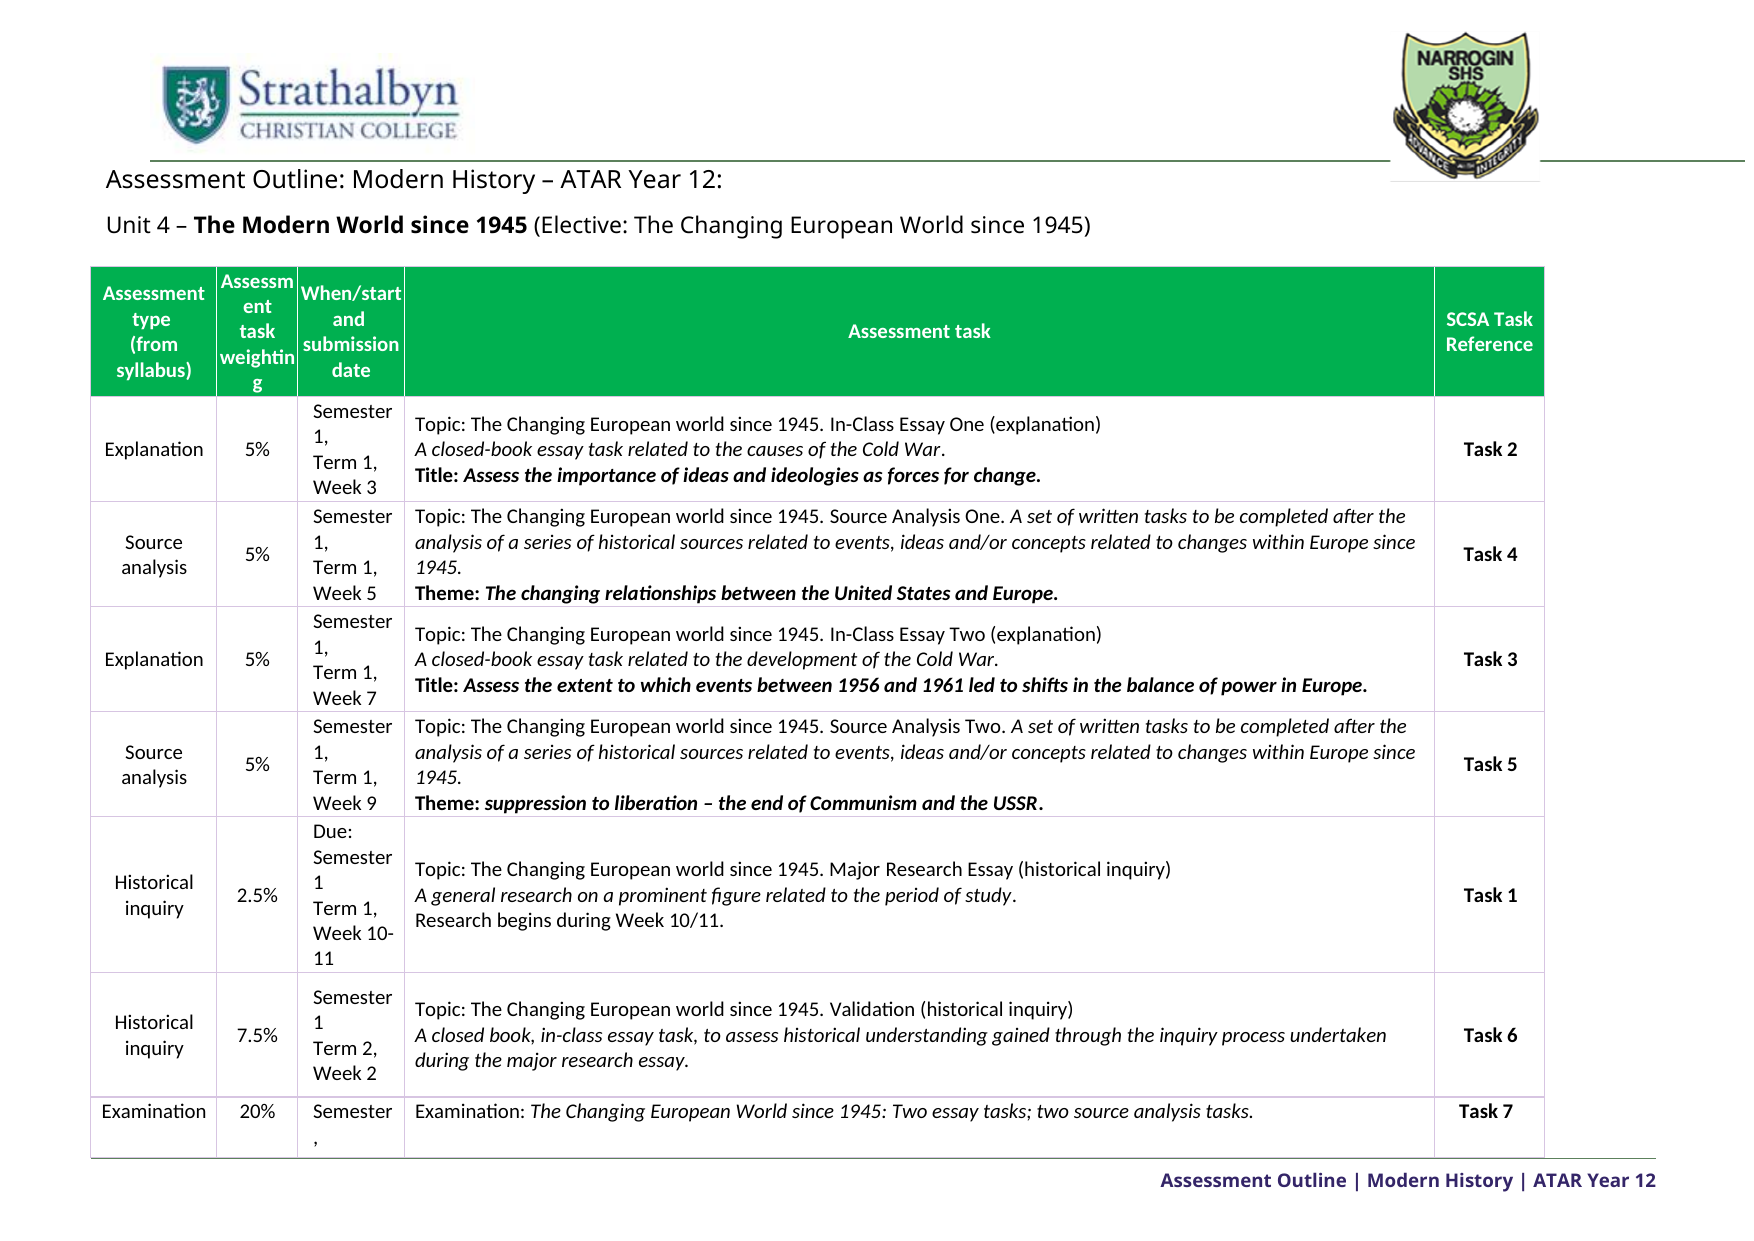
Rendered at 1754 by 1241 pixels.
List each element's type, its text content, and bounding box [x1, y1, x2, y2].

table_cell Topic: The Changing European world since 1945. Source Analysis Two. A set of written tasks to be completed after the analysis of a series of historical sources related to events, ideas and/or concepts related to changes within Europe since 1945. Theme: suppression to liberation – the end of Communism and the USSR. [405, 712, 1434, 816]
table_header Assessment task weighting [217, 267, 297, 396]
table_cell Semester 1, Term 1, Week 7 [298, 607, 404, 711]
table_header Assessment type (from syllabus) [91, 267, 216, 396]
table_cell 5% [217, 502, 297, 606]
table_cell Task 1 [1435, 817, 1544, 972]
table_cell Semester 1 Term 2, Week 2 [298, 973, 404, 1096]
table_cell Topic: The Changing European world since 1945. Source Analysis One. A set of written tasks to be completed after the analysis of a series of historical sources related to events, ideas and/or concepts related to changes within Europe since 1945. Theme: The changing relationships between the United States and Europe. [405, 502, 1434, 606]
table_cell Task 2 [1435, 397, 1544, 501]
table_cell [298, 1098, 404, 1157]
table_cell Historical inquiry [91, 973, 216, 1096]
picture [1382, 29, 1546, 179]
table_cell Task 7 [1435, 1098, 1544, 1157]
table_cell Topic: The Changing European world since 1945. Validation (historical inquiry) A closed book, in-class essay task, to assess historical understanding gained through the inquiry process undertaken during the major research essay. [405, 973, 1434, 1096]
table_cell 5% [217, 712, 297, 816]
table_cell Semester 1, Term 1, Week 9 [298, 712, 404, 816]
table_cell Explanation [91, 397, 216, 501]
table_cell Examination [91, 1098, 216, 1157]
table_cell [405, 1098, 1434, 1157]
table_cell Topic: The Changing European world since 1945. In-Class Essay Two (explanation) A closed-book essay task related to the development of the Cold War. Title: Assess the extent to which events between 1956 and 1961 led to shifts in the balance of power in Europe. [405, 607, 1434, 711]
table_cell Task 5 [1435, 712, 1544, 816]
table_cell 5% [217, 397, 297, 501]
table_header Assessment task [405, 267, 1434, 396]
table_cell Explanation [91, 607, 216, 711]
table_cell Source analysis [91, 712, 216, 816]
table_cell Topic: The Changing European world since 1945. Major Research Essay (historical inquiry) A general research on a prominent figure related to the period of study. Research begins during Week 10/11. [405, 817, 1434, 972]
table_cell Task 4 [1435, 502, 1544, 606]
table_cell Source analysis [91, 502, 216, 606]
table_cell Semester 1, Term 1, Week 3 [298, 397, 404, 501]
table_header SCSA Task Reference [1435, 267, 1544, 396]
table_cell Historical inquiry [91, 817, 216, 972]
table_cell Due: Semester 1 Term 1, Week 10-11 [298, 817, 404, 972]
table_cell Semester 1, Term 1, Week 5 [298, 502, 404, 606]
table_cell Topic: The Changing European world since 1945. In-Class Essay One (explanation) A closed-book essay task related to the causes of the Cold War. Title: Assess the importance of ideas and ideologies as forces for change. [405, 397, 1434, 501]
subtitle Unit 4 – The Modern World since 1945 (Elective: The Changing European World since 1945) [106, 209, 1604, 241]
subtitle Assessment Outline: Modern History – ATAR Year 12: [106, 162, 1604, 196]
table_cell Task 3 [1435, 607, 1544, 711]
picture [150, 53, 476, 158]
table_cell 2.5% [217, 817, 297, 972]
table_header When/start and submission date [298, 267, 404, 396]
table_cell 5% [217, 607, 297, 711]
table_cell 20% [217, 1098, 297, 1157]
table_cell 7.5% [217, 973, 297, 1096]
table_cell Task 6 [1435, 973, 1544, 1096]
